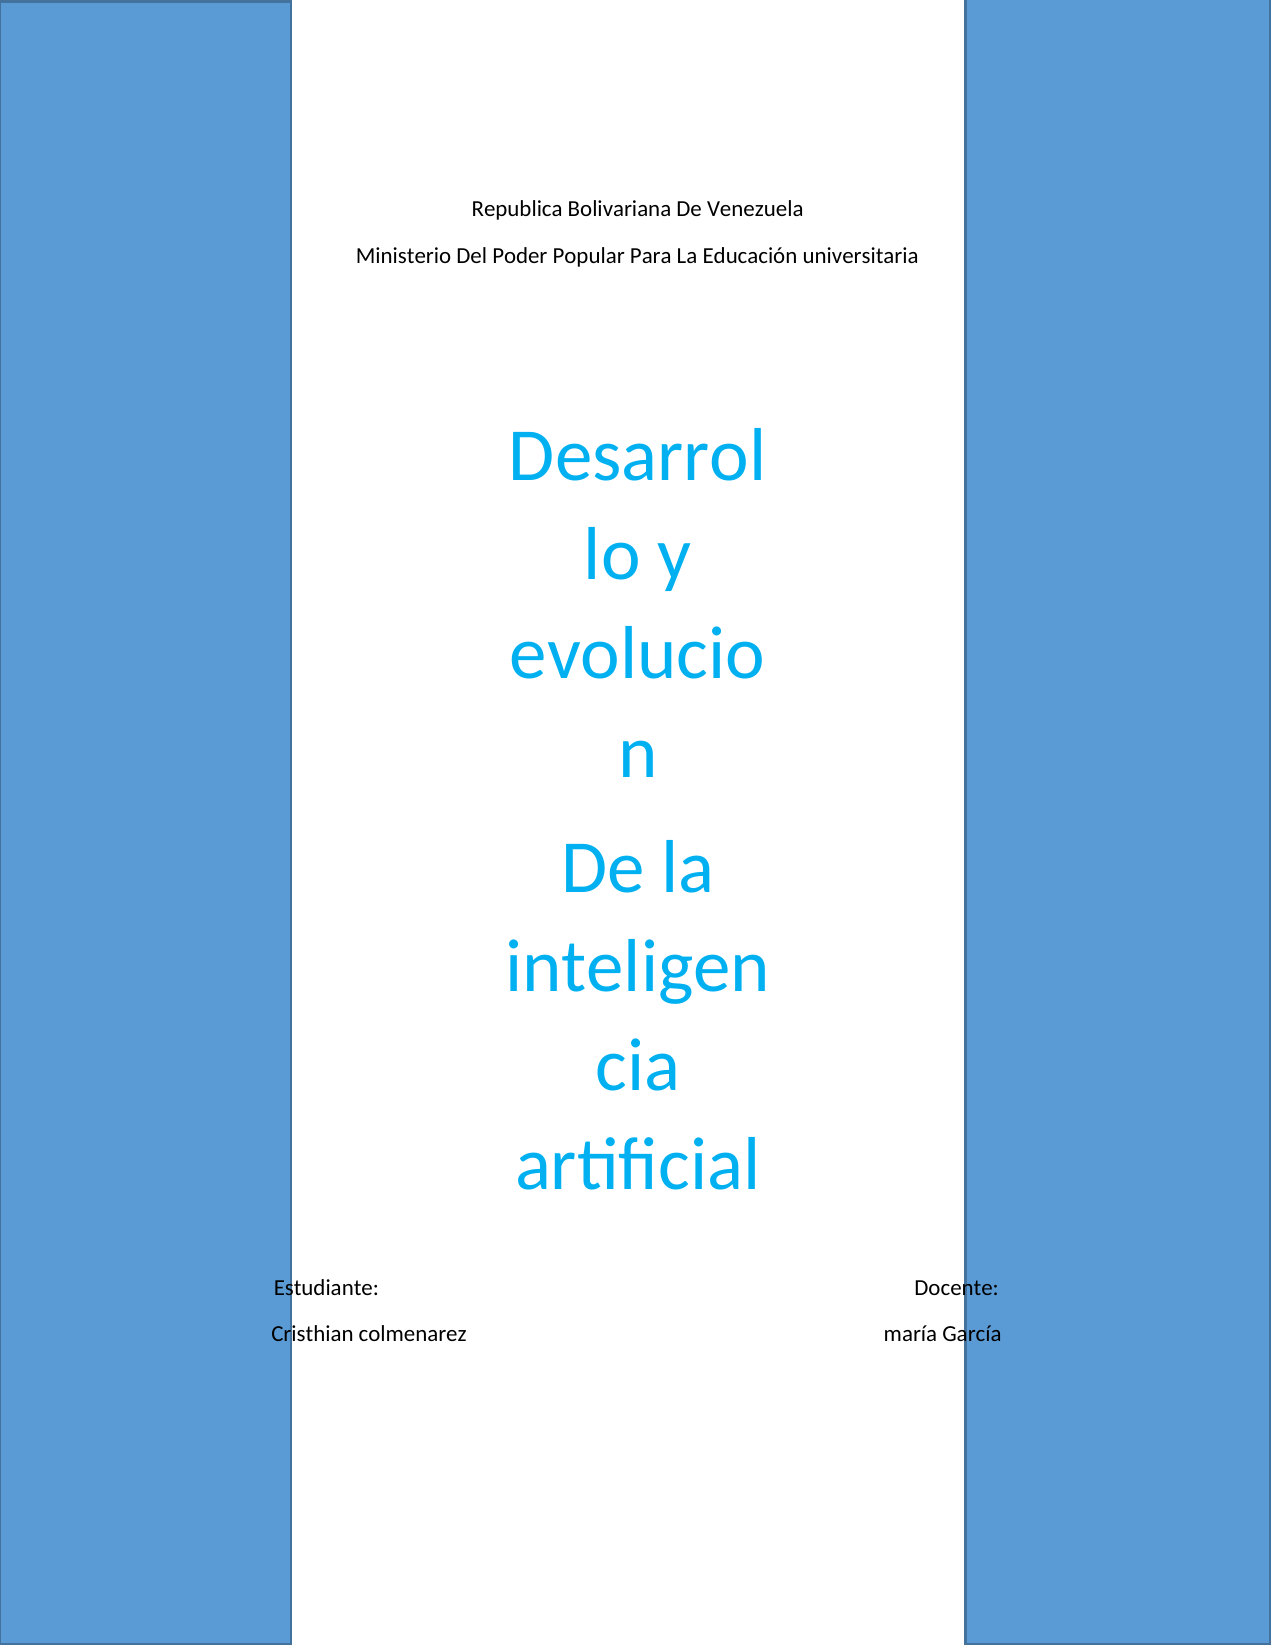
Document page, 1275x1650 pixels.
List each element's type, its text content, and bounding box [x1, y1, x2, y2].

text Estudiante: Docente: [177, 1273, 1098, 1301]
text Ministerio Del Poder Popular Para La Educación universitaria [177, 241, 1098, 269]
text Republica Bolivariana De Venezuela [177, 194, 1098, 222]
text Cristhian colmenarez maría García [177, 1319, 1098, 1347]
